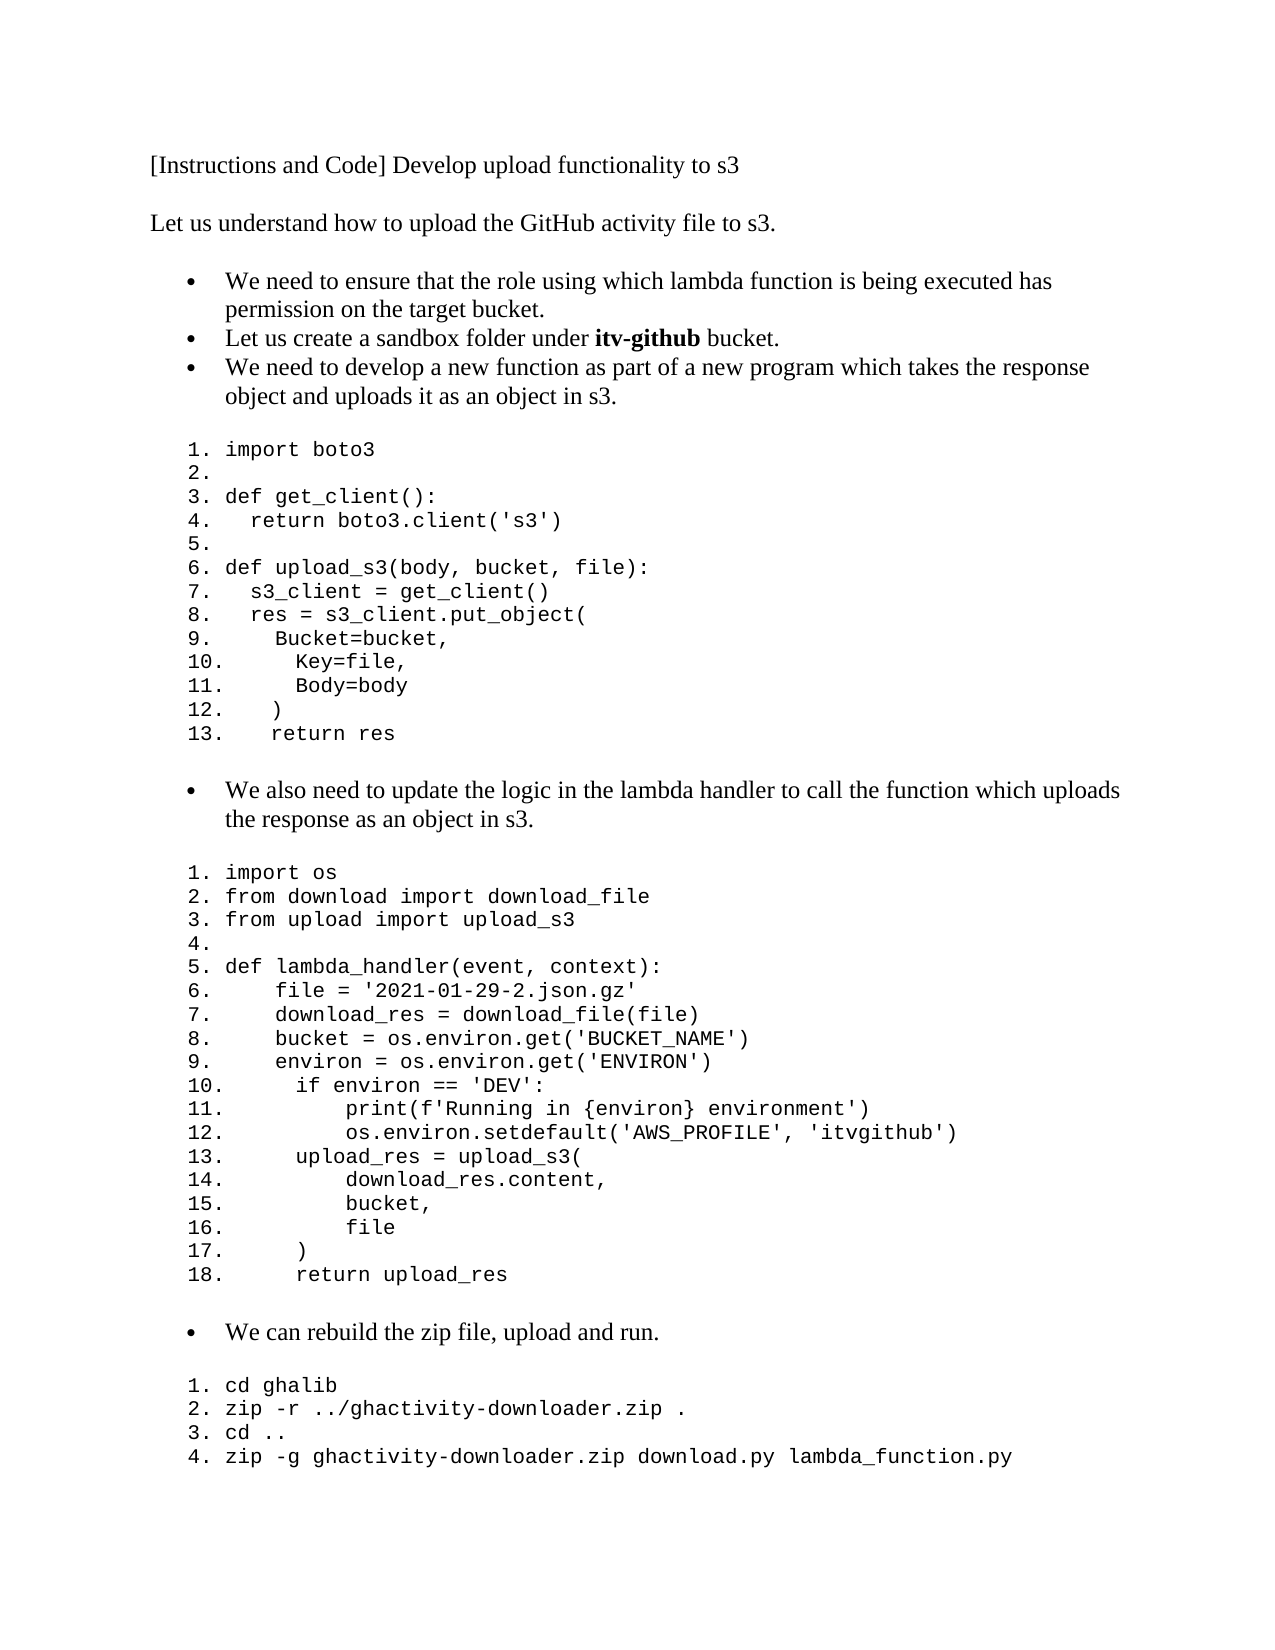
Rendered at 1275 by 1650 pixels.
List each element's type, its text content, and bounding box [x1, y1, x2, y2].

list Let us create a sandbox folder under itv-github bucket. [187, 323, 1125, 352]
list upload_res = upload_s3( [187, 1146, 1125, 1169]
list def upload_s3(body, bucket, file): [187, 557, 1125, 581]
list download_res = download_file(file) [187, 1004, 1125, 1027]
list from download import download_file [187, 886, 1125, 909]
list def lambda_handler(event, context): [187, 957, 1125, 980]
list ) [187, 699, 1125, 722]
list Bucket=bucket, [187, 628, 1125, 652]
list file [187, 1217, 1125, 1240]
list zip -r ../ghactivity-downloader.zip . [187, 1398, 1125, 1422]
list Body=body [187, 675, 1125, 699]
list bucket, [187, 1193, 1125, 1217]
text [Instructions and Code] Develop upload functionality to s3 [150, 150, 1125, 179]
list res = s3_client.put_object( [187, 604, 1125, 628]
text Let us understand how to upload the GitHub activity file to s3. [150, 208, 1125, 237]
list cd ghalib [187, 1375, 1125, 1398]
list s3_client = get_client() [187, 581, 1125, 604]
list return upload_res [187, 1264, 1125, 1288]
list return boto3.client('s3') [187, 510, 1125, 533]
list environ = os.environ.get('ENVIRON') [187, 1051, 1125, 1075]
list ) [187, 1240, 1125, 1264]
list print(f'Running in {environ} environment') [187, 1098, 1125, 1122]
list We also need to update the logic in the lambda handler to call the function which uploads the response as an object in s3. [187, 775, 1125, 833]
list def get_client(): [187, 486, 1125, 510]
list file = '2021-01-29-2.json.gz' [187, 980, 1125, 1004]
list We need to ensure that the role using which lambda function is being executed has permission on the target bucket. [187, 266, 1125, 323]
list We can rebuild the zip file, upload and run. [187, 1317, 1125, 1346]
list os.environ.setdefault('AWS_PROFILE', 'itvgithub') [187, 1122, 1125, 1146]
list bucket = os.environ.get('BUCKET_NAME') [187, 1027, 1125, 1051]
list import os [187, 862, 1125, 886]
list return res [187, 722, 1125, 746]
list from upload import upload_s3 [187, 909, 1125, 933]
list zip -g ghactivity-downloader.zip download.py lambda_function.py [187, 1446, 1125, 1469]
list if environ == 'DEV': [187, 1075, 1125, 1098]
list cd .. [187, 1422, 1125, 1446]
list import boto3 [187, 439, 1125, 462]
list Key=file, [187, 652, 1125, 675]
list We need to develop a new function as part of a new program which takes the response object and uploads it as an object in s3. [187, 352, 1125, 409]
list download_res.content, [187, 1169, 1125, 1193]
